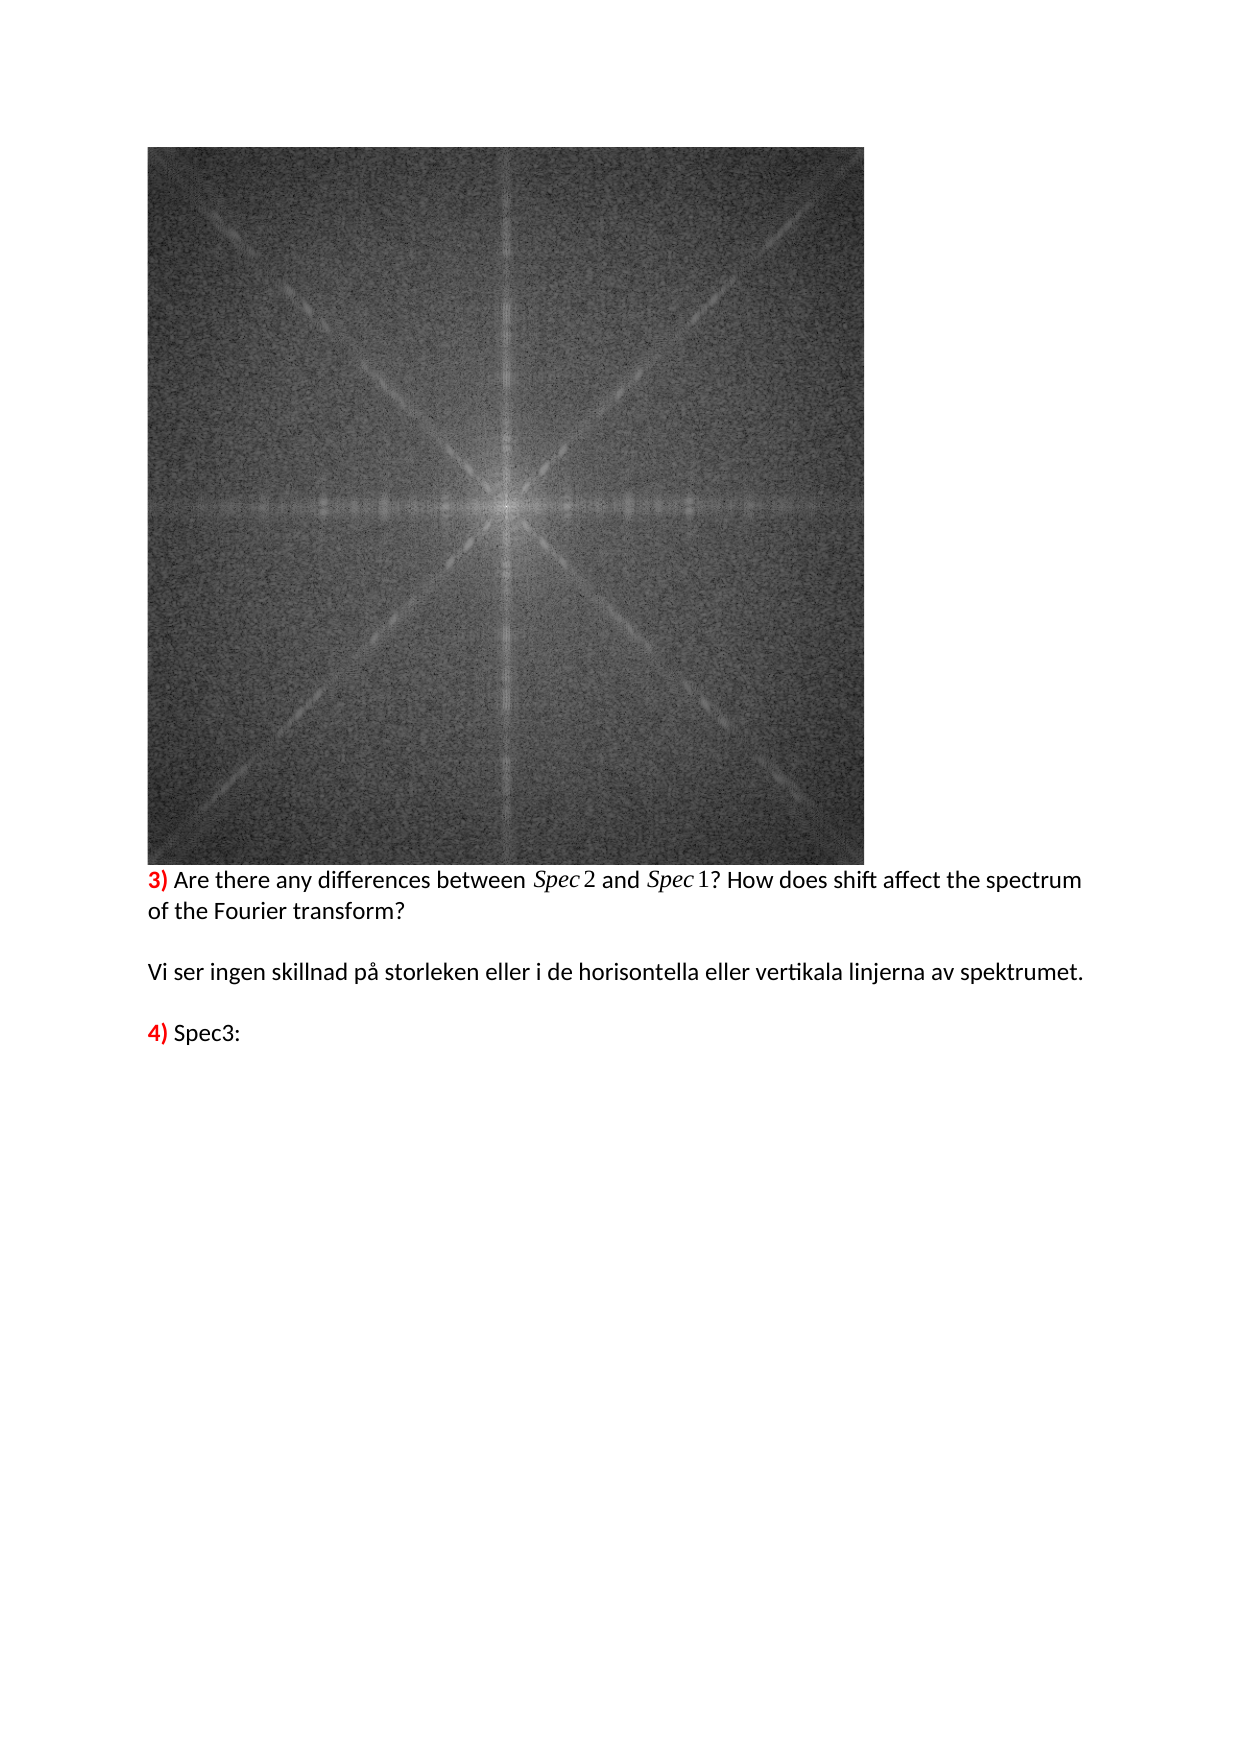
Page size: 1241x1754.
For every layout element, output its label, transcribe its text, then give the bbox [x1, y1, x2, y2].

text 4) Spec3: [148, 1017, 1093, 1047]
text Vi ser ingen skillnad på storleken eller i de horisontella eller vertikala linjerna av spektrumet. [148, 956, 1093, 986]
text 3) Are there any differences between and ? How does shift affect the spectrum of the Fourier transform? [148, 864, 1093, 925]
picture [147, 147, 865, 865]
